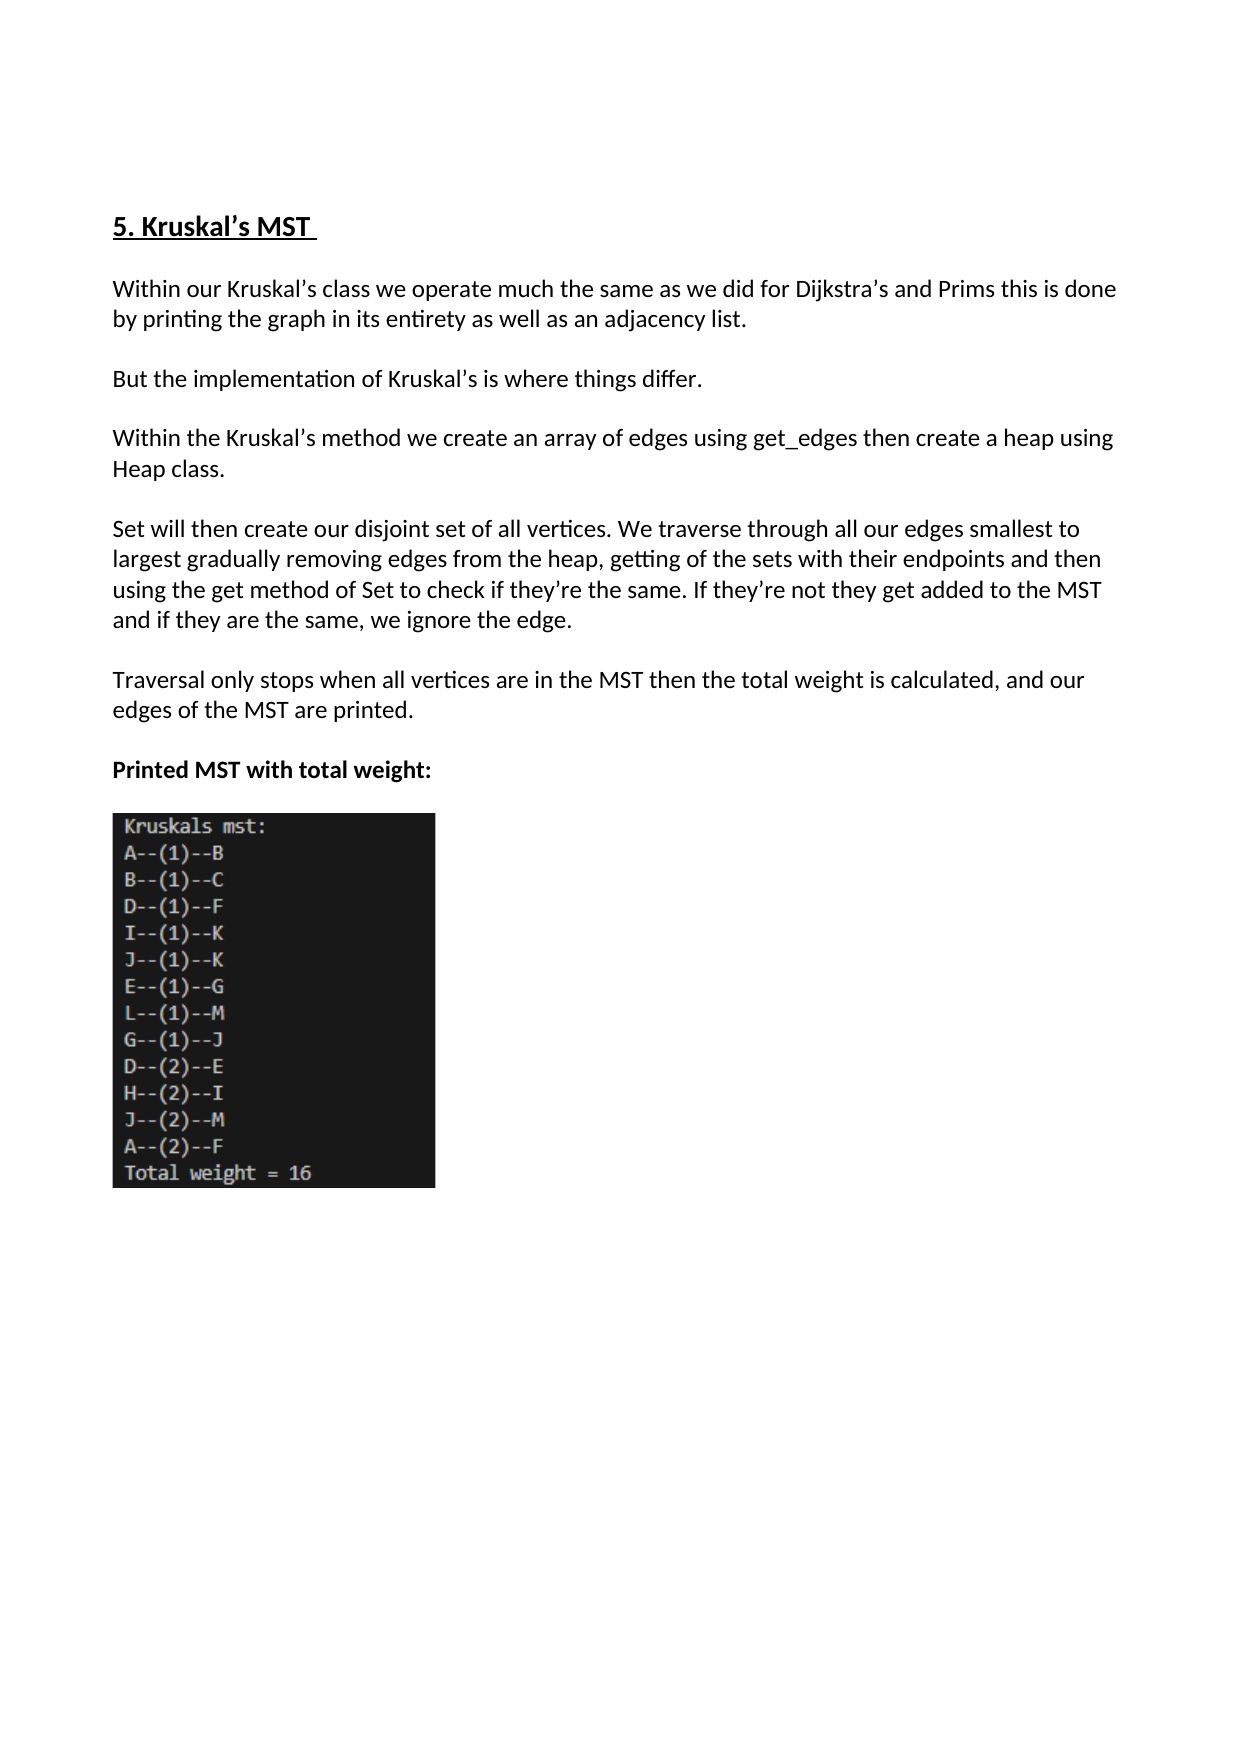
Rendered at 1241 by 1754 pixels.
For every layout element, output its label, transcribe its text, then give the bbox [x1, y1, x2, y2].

text 5. Kruskal’s MST [112, 208, 1128, 243]
text Set will then create our disjoint set of all vertices. We traverse through all our edges smallest to largest gradually removing edges from the heap, getting of the sets with their endpoints and then using the get method of Set to check if they’re the same. If they’re not they get added to the MST and if they are the same, we ignore the edge. [112, 513, 1128, 635]
picture [112, 813, 436, 1188]
text Traversal only stops when all vertices are in the MST then the total weight is calculated, and our edges of the MST are printed. [112, 664, 1128, 725]
text Printed MST with total weight: [112, 754, 1128, 785]
text But the implementation of Kruskal’s is where things differ. [112, 363, 1128, 393]
text Within our Kruskal’s class we operate much the same as we did for Dijkstra’s and Prims this is done by printing the graph in its entirety as well as an adjacency list. [112, 273, 1128, 334]
text Within the Kruskal’s method we create an array of edges using get_edges then create a heap using Heap class. [112, 423, 1128, 484]
